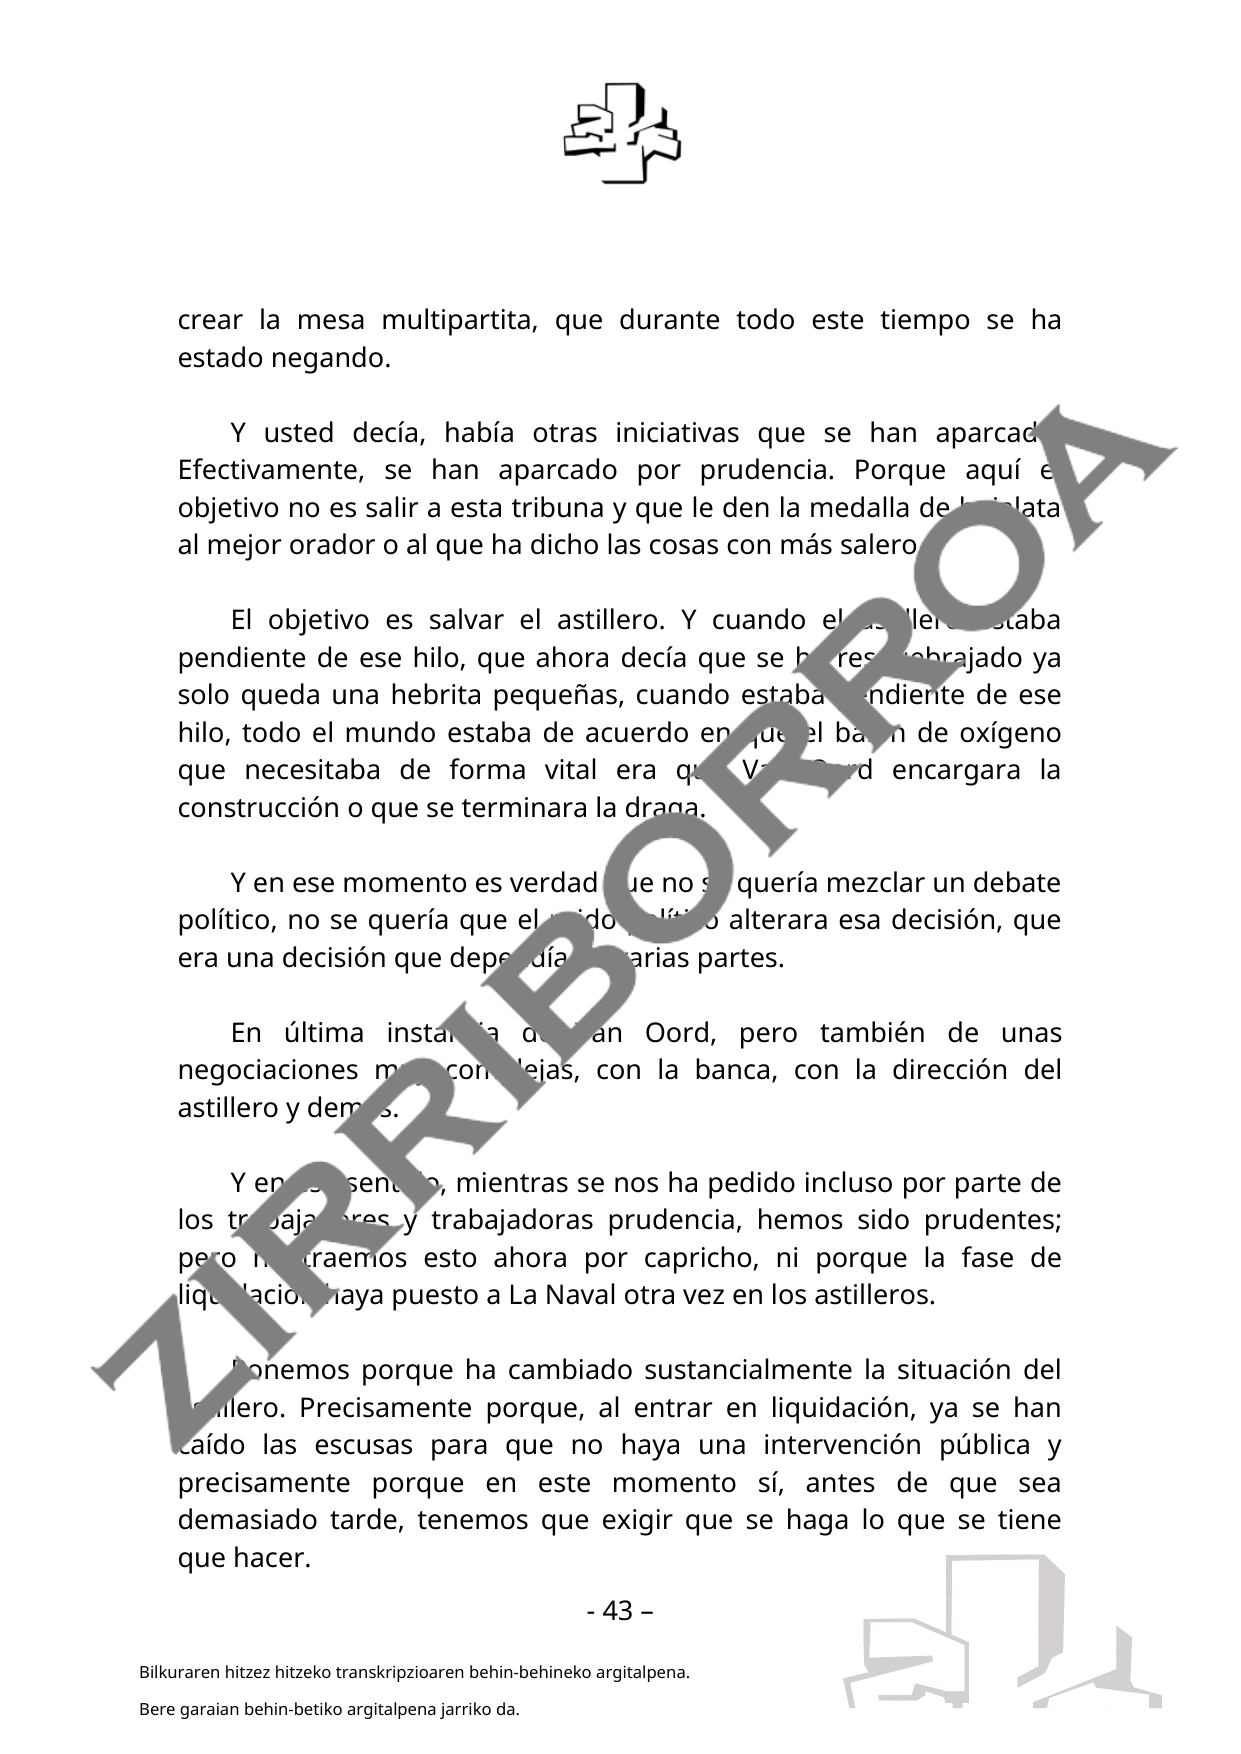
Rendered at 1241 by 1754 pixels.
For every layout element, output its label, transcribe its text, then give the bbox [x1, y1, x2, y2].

text En última instancia de Van Oord, pero también de unas negociaciones muy complejas, con la banca, con la dirección del astillero y demás. [177, 1012, 1063, 1125]
text El objetivo es salvar el astillero. Y cuando el astillero estaba pendiente de ese hilo, que ahora decía que se ha resquebrajado ya solo queda una hebrita pequeñas, cuando estaba pendiente de ese hilo, todo el mundo estaba de acuerdo en que el balón de oxígeno que necesitaba de forma vital era que Van Oord encargara la construcción o que se terminara la draga. [177, 600, 1063, 825]
text Y en ese momento es verdad que no se quería mezclar un debate político, no se quería que el ruido político alterara esa decisión, que era una decisión que dependía de varias partes. [177, 862, 1063, 975]
text Ponemos porque ha cambiado sustancialmente la situación del astillero. Precisamente porque, al entrar en liquidación, ya se han caído las escusas para que no haya una intervención pública y precisamente porque en este momento sí, antes de que sea demasiado tarde, tenemos que exigir que se haga lo que se tiene que hacer. [177, 1350, 1063, 1575]
text Y en ese sentido, mientras se nos ha pedido incluso por parte de los trabajadores y trabajadoras prudencia, hemos sido prudentes; pero no traemos esto ahora por capricho, ni porque la fase de liquidación haya puesto a La Naval otra vez en los astilleros. [306, 1162, 1063, 1312]
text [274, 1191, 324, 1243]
picture [555, 75, 690, 193]
text Y usted decía, había otras iniciativas que se han aparcado. Efectivamente, se han aparcado por prudencia. Porque aquí el objetivo no es salir a esta tribuna y que le den la medalla de hojalata al mejor orador o al que ha dicho las cosas con más salero. [177, 412, 1063, 562]
text Y en ese sentido, mientras se nos ha pedido incluso por parte de los trabajadores y trabajadoras prudencia, hemos sido prudentes; pero no traemos esto ahora por capricho, ni porque la fase de liquidación haya puesto a La Naval otra vez en los astilleros. [177, 1162, 309, 1312]
picture [797, 1491, 1169, 1710]
